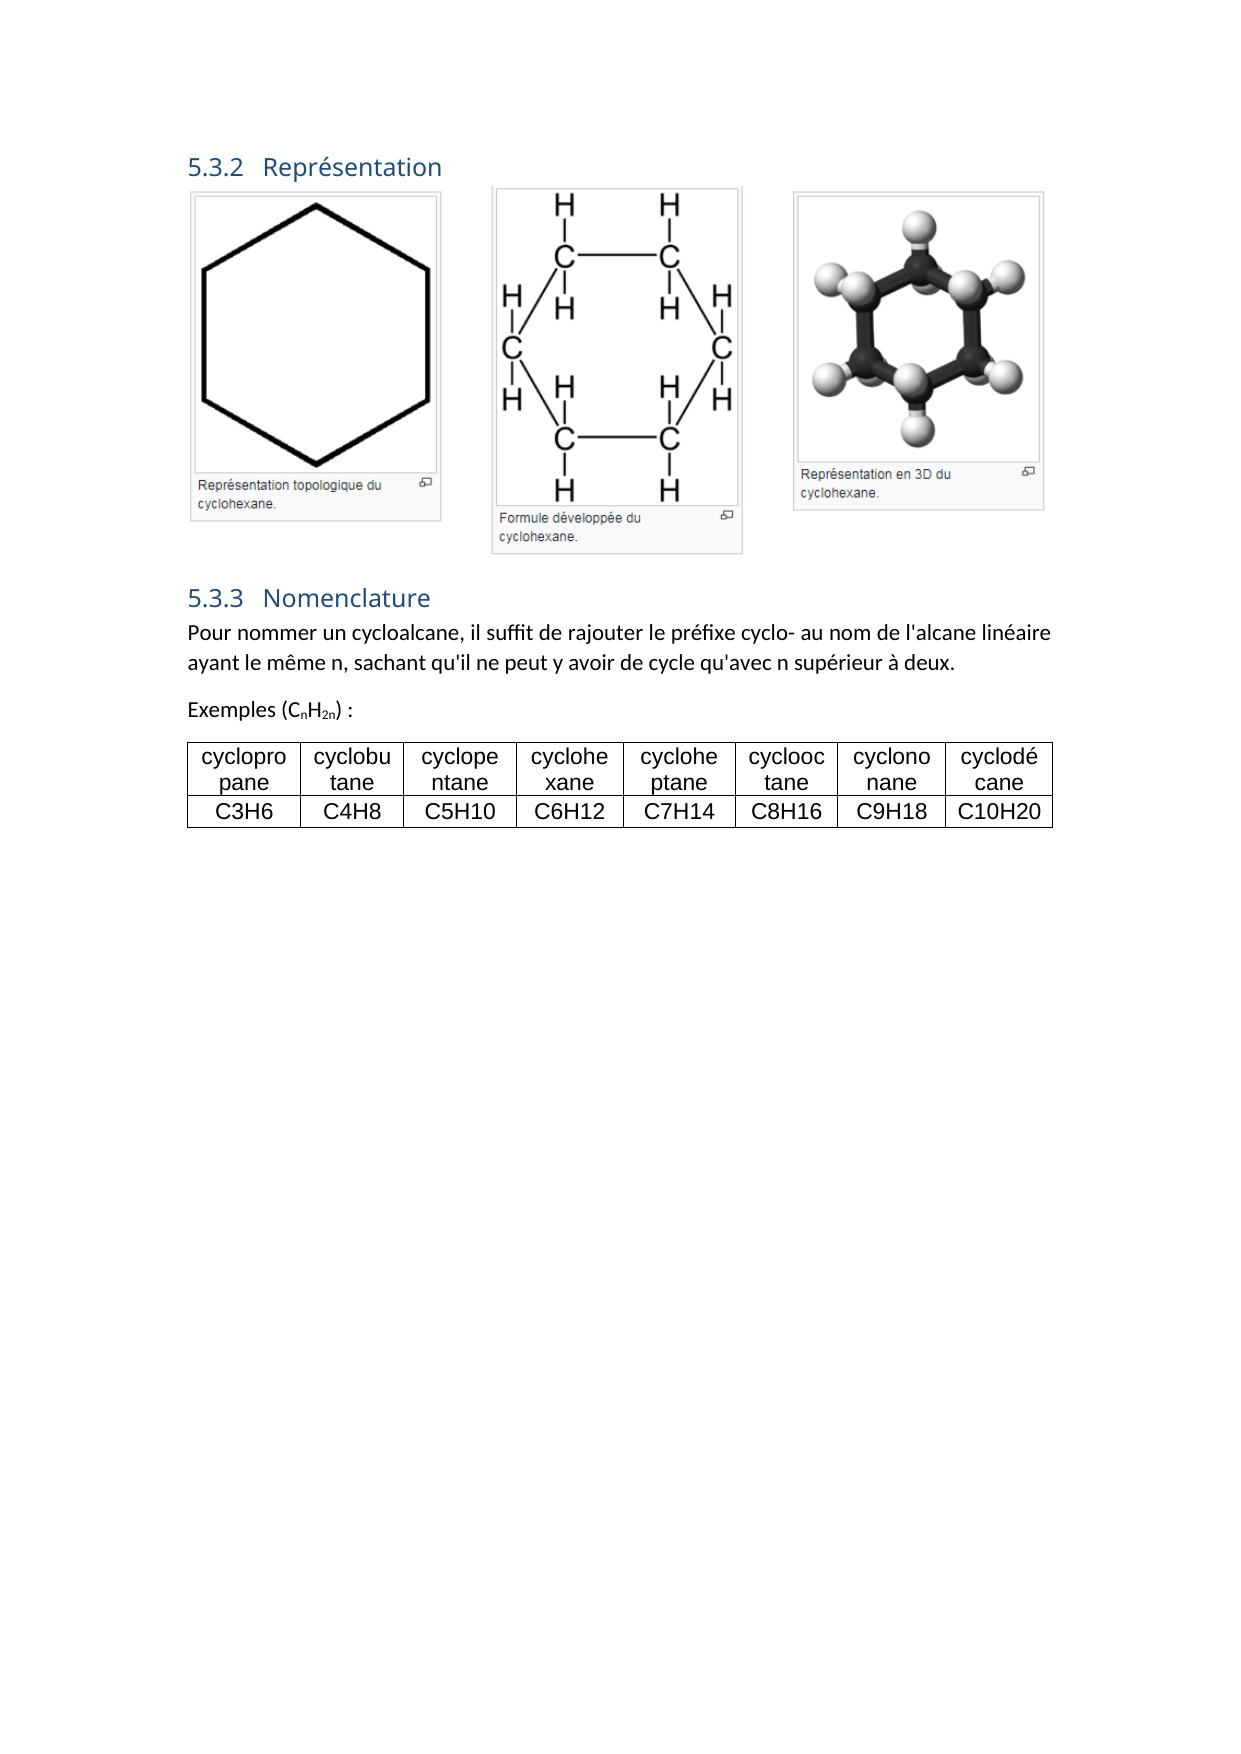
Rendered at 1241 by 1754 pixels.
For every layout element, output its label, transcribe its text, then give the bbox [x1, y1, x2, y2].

table_header cyclobutane [301, 743, 403, 795]
table_cell C7H14 [624, 796, 735, 827]
table_header cycloheptane [624, 743, 735, 795]
table_header cyclohexane [517, 743, 623, 795]
table_cell C8H16 [736, 796, 837, 827]
table_cell C9H18 [838, 796, 945, 827]
table_cell C5H10 [404, 796, 516, 827]
subtitle Représentation [187, 150, 1053, 184]
table_header cyclopentane [404, 743, 516, 795]
text Exemples (CnH2n) : [187, 695, 1053, 723]
table_cell C4H8 [301, 796, 403, 827]
text Pour nommer un cycloalcane, il suffit de rajouter le préfixe cyclo- au nom de l'alcane linéaire ayant le même n, sachant qu'il ne peut y avoir de cycle qu'avec n supérieur à deux. [187, 618, 1053, 676]
table_cell C10H20 [946, 796, 1052, 827]
table_cell C6H12 [517, 796, 623, 827]
table_header cyclopropane [188, 743, 300, 795]
table_header cyclooctane [736, 743, 837, 795]
table_header cyclononane [838, 743, 945, 795]
table_cell C3H6 [188, 796, 300, 827]
picture [187, 186, 1053, 562]
table_header cyclodécane [946, 743, 1052, 795]
subtitle Nomenclature [187, 581, 1053, 615]
